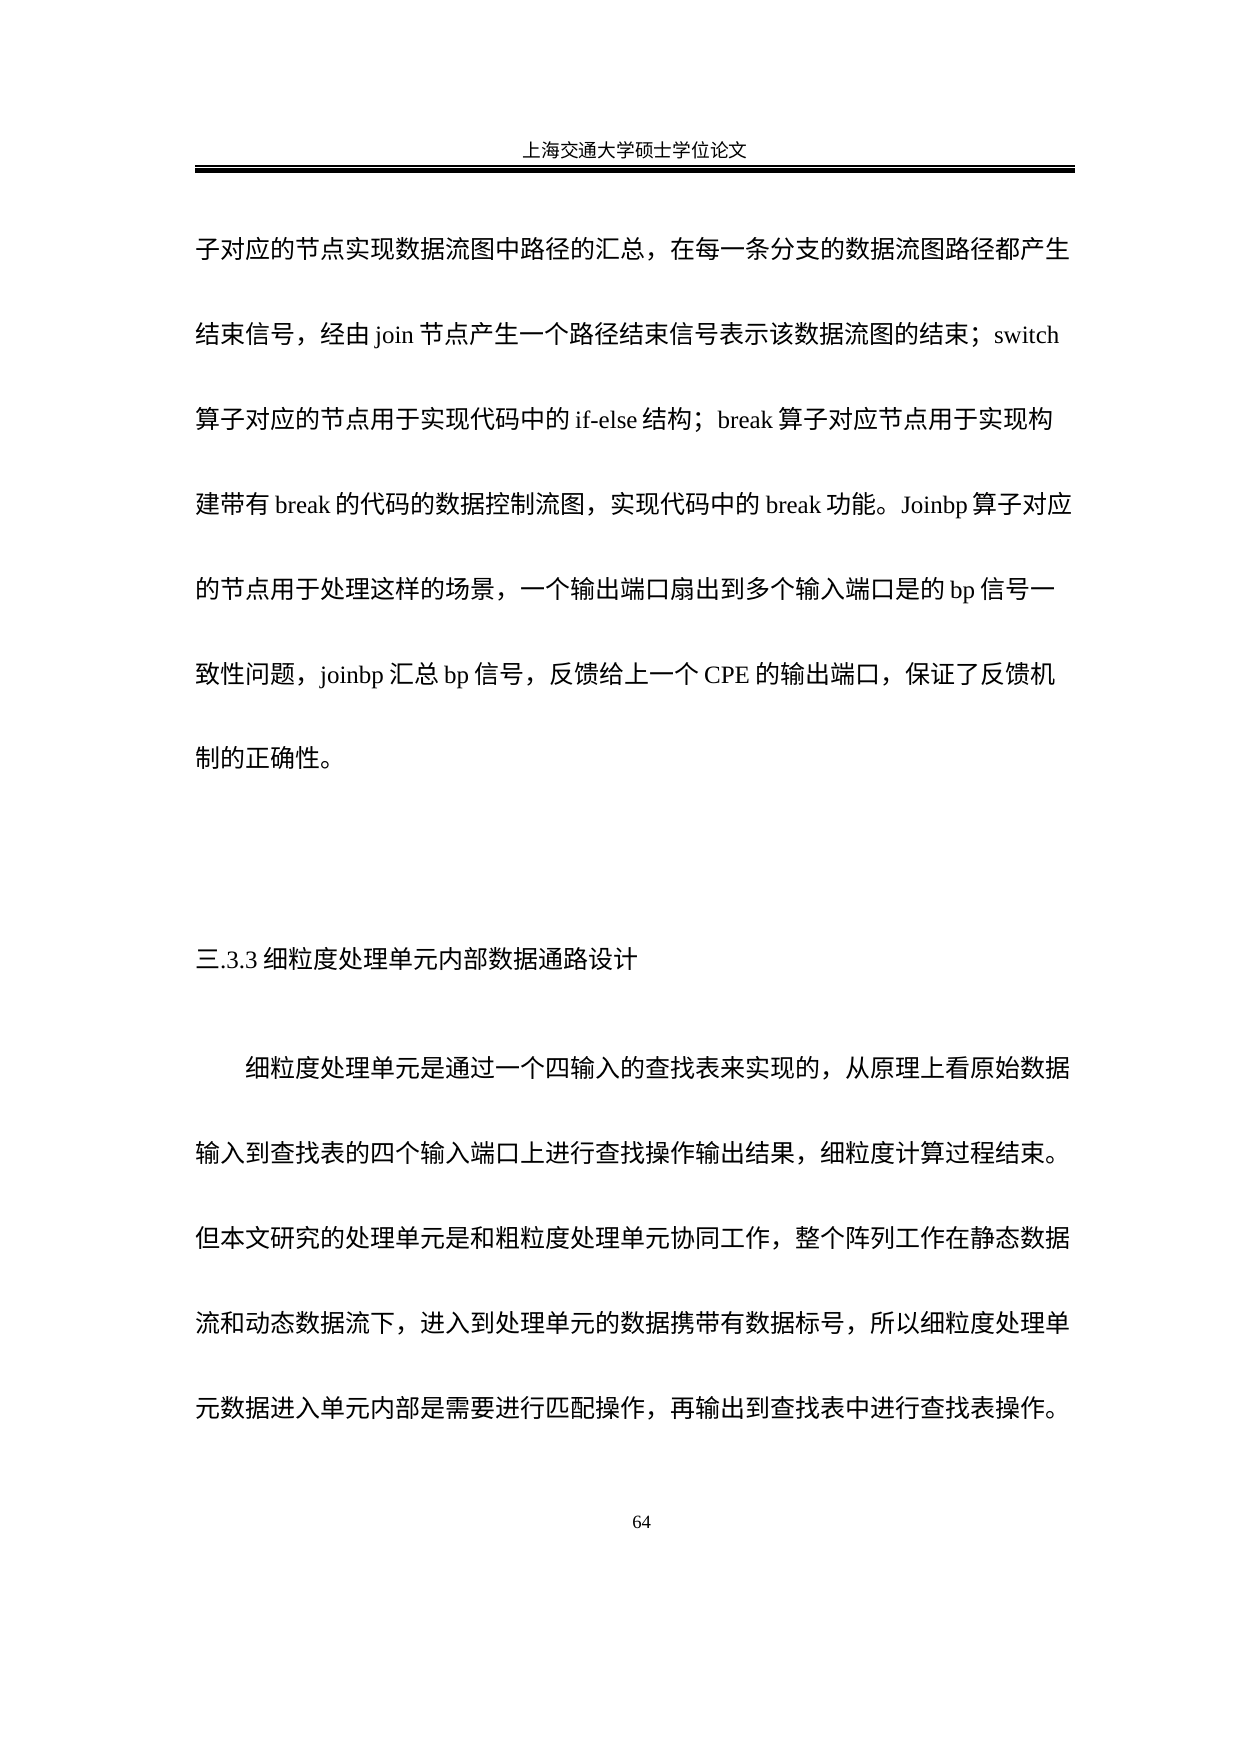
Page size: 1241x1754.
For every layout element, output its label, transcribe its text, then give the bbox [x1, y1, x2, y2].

subtitle 细粒度处理单元内部数据通路设计 [195, 924, 1075, 992]
